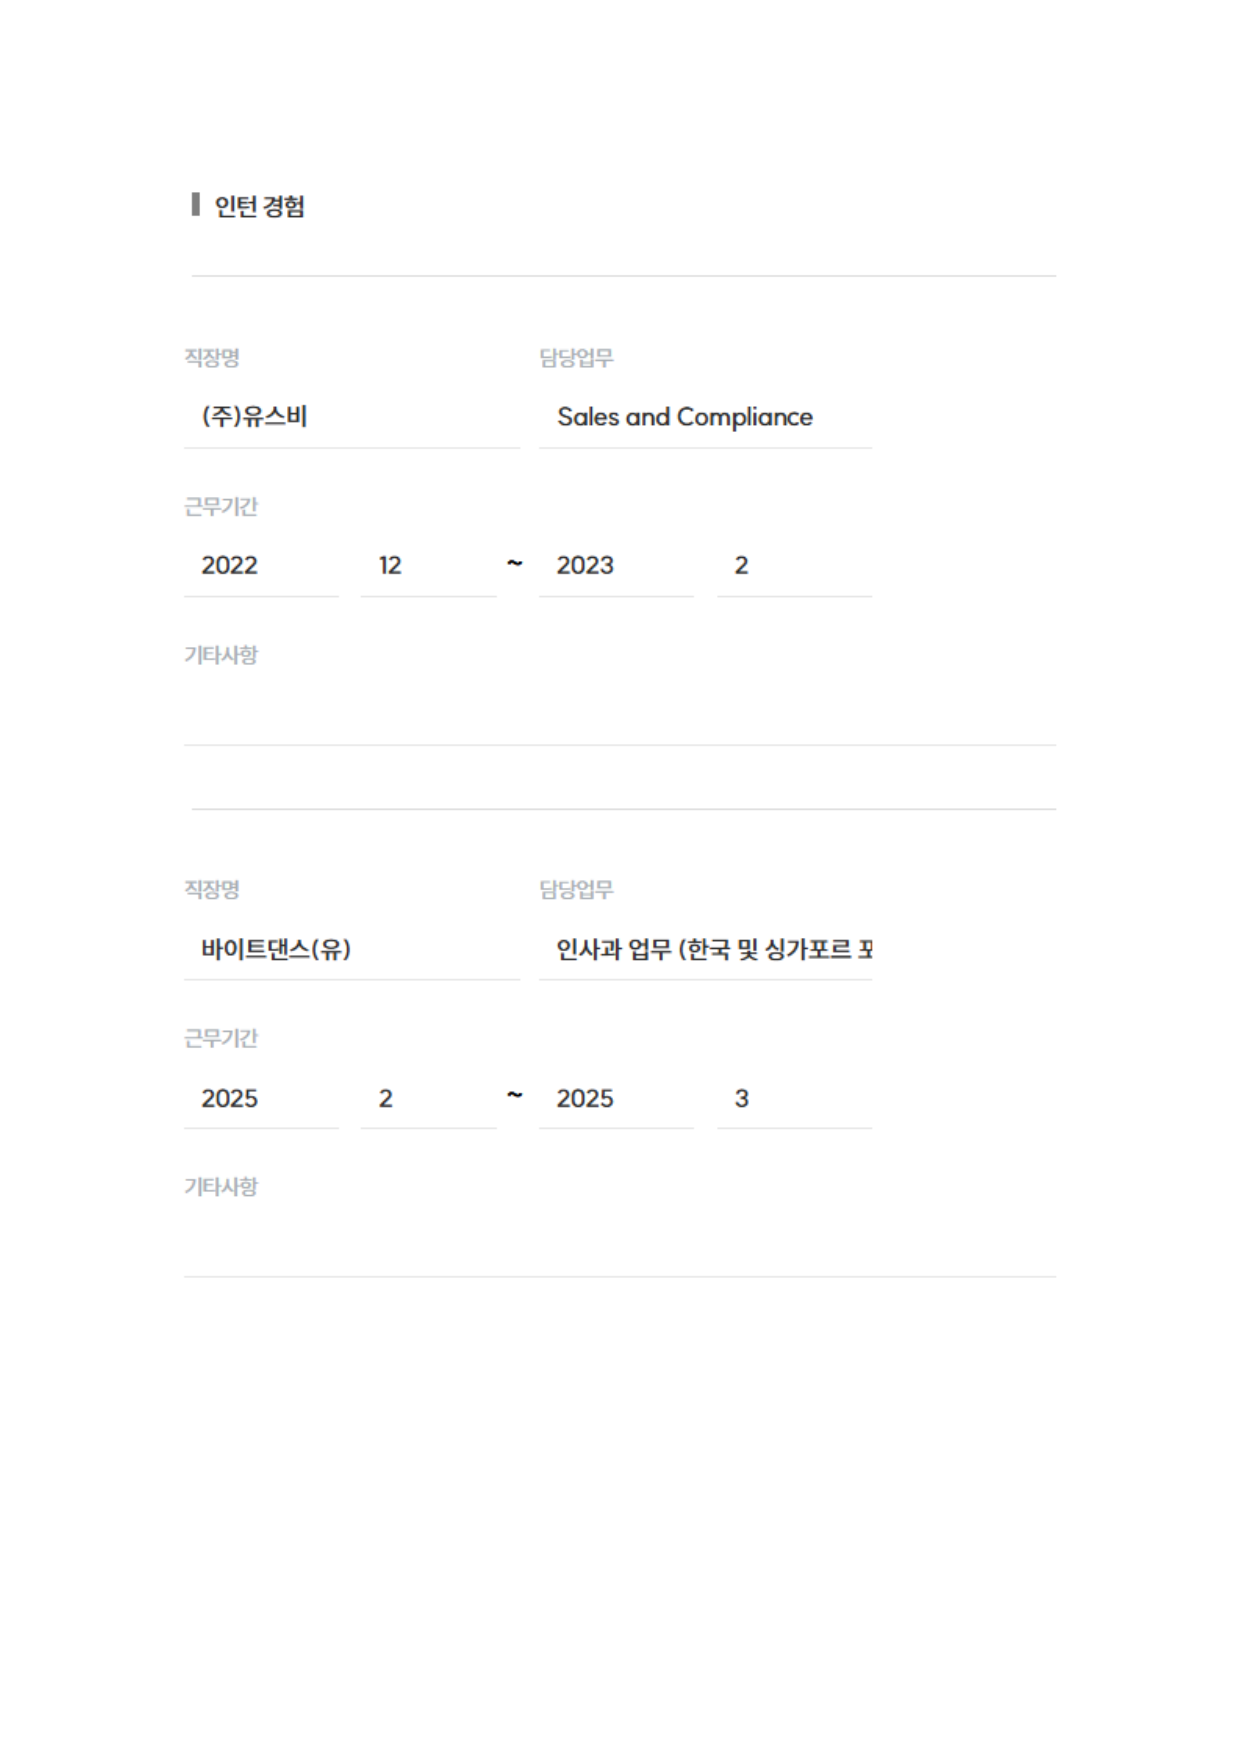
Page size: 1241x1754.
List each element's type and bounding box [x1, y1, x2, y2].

picture [150, 177, 1057, 1317]
